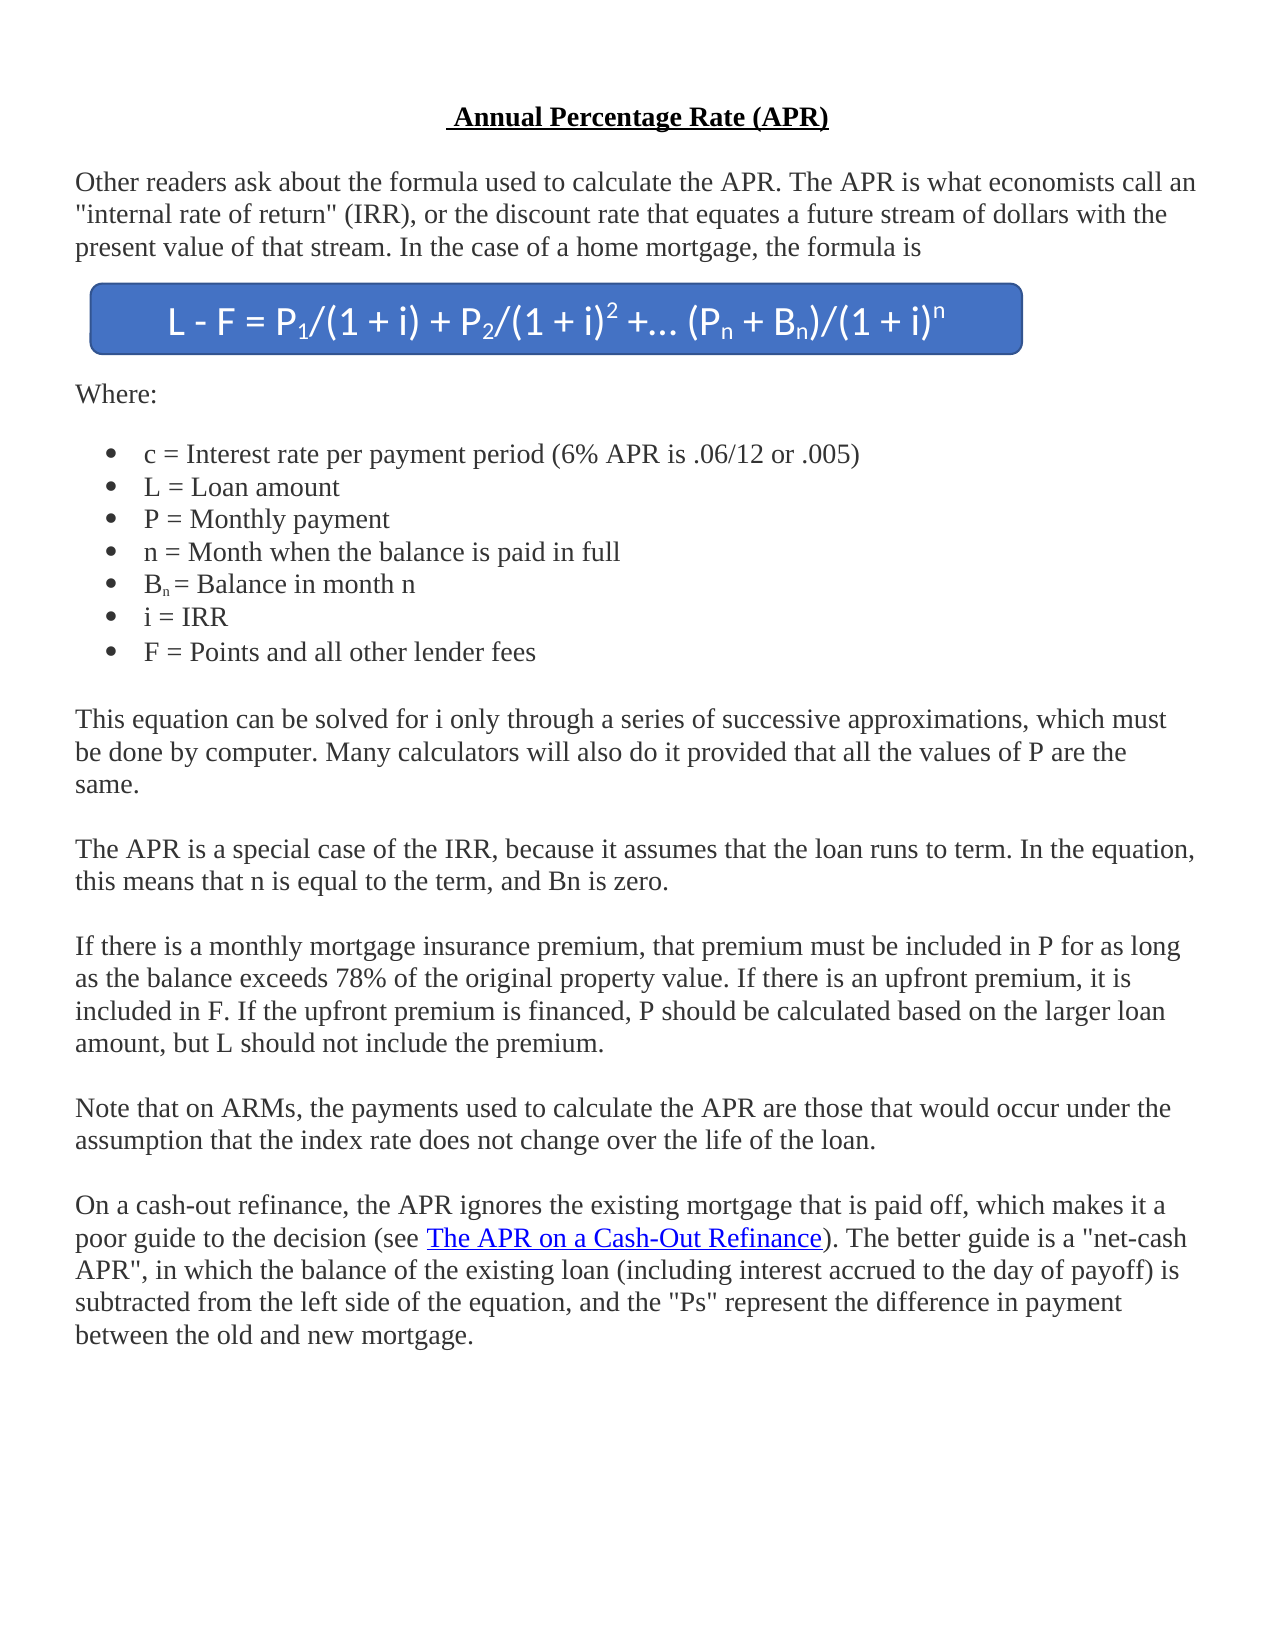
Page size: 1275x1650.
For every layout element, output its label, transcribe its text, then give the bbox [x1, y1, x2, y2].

text Other readers ask about the formula used to calculate the APR. The APR is what economists call an "internal rate of return" (IRR), or the discount rate that equates a future stream of dollars with the present value of that stream. In the case of a home mortgage, the formula is [75, 132, 1200, 262]
text This equation can be solved for i only through a series of successive approximations, which must be done by computer. Many calculators will also do it provided that all the values of P are the same. The APR is a special case of the IRR, because it assumes that the loan runs to term. In the equation, this means that n is equal to the term, and Bn is zero. If there is a monthly mortgage insurance premium, that premium must be included in P for as long as the balance exceeds 78% of the original property value. If there is an upfront premium, it is included in F. If the upfront premium is financed, P should be calculated based on the larger loan amount, but L should not include the premium. Note that on ARMs, the payments used to calculate the APR are those that would occur under the assumption that the index rate does not change over the life of the loan. On a cash-out refinance, the APR ignores the existing mortgage that is paid off, which makes it a poor guide to the decision (see The APR on a Cash-Out Refinance). The better guide is a "net-cash APR", in which the balance of the existing loan (including interest accrued to the day of payoff) is subtracted from the left side of the equation, and the "Ps" represent the difference in payment between the old and new mortgage. [75, 702, 1200, 1378]
list F = Points and all other lender fees [106, 635, 1200, 667]
text Where: [75, 377, 1200, 437]
list P = Monthly payment [106, 502, 1169, 535]
list c = Interest rate per payment period (6% APR is .06/12 or .005) [106, 437, 1169, 470]
list L = Loan amount [106, 470, 1169, 502]
list i = IRR [106, 600, 1200, 632]
text Annual Percentage Rate (APR) [75, 100, 1200, 132]
list n = Month when the balance is paid in full [106, 535, 1169, 567]
list Bn = Balance in month n [106, 567, 1169, 600]
